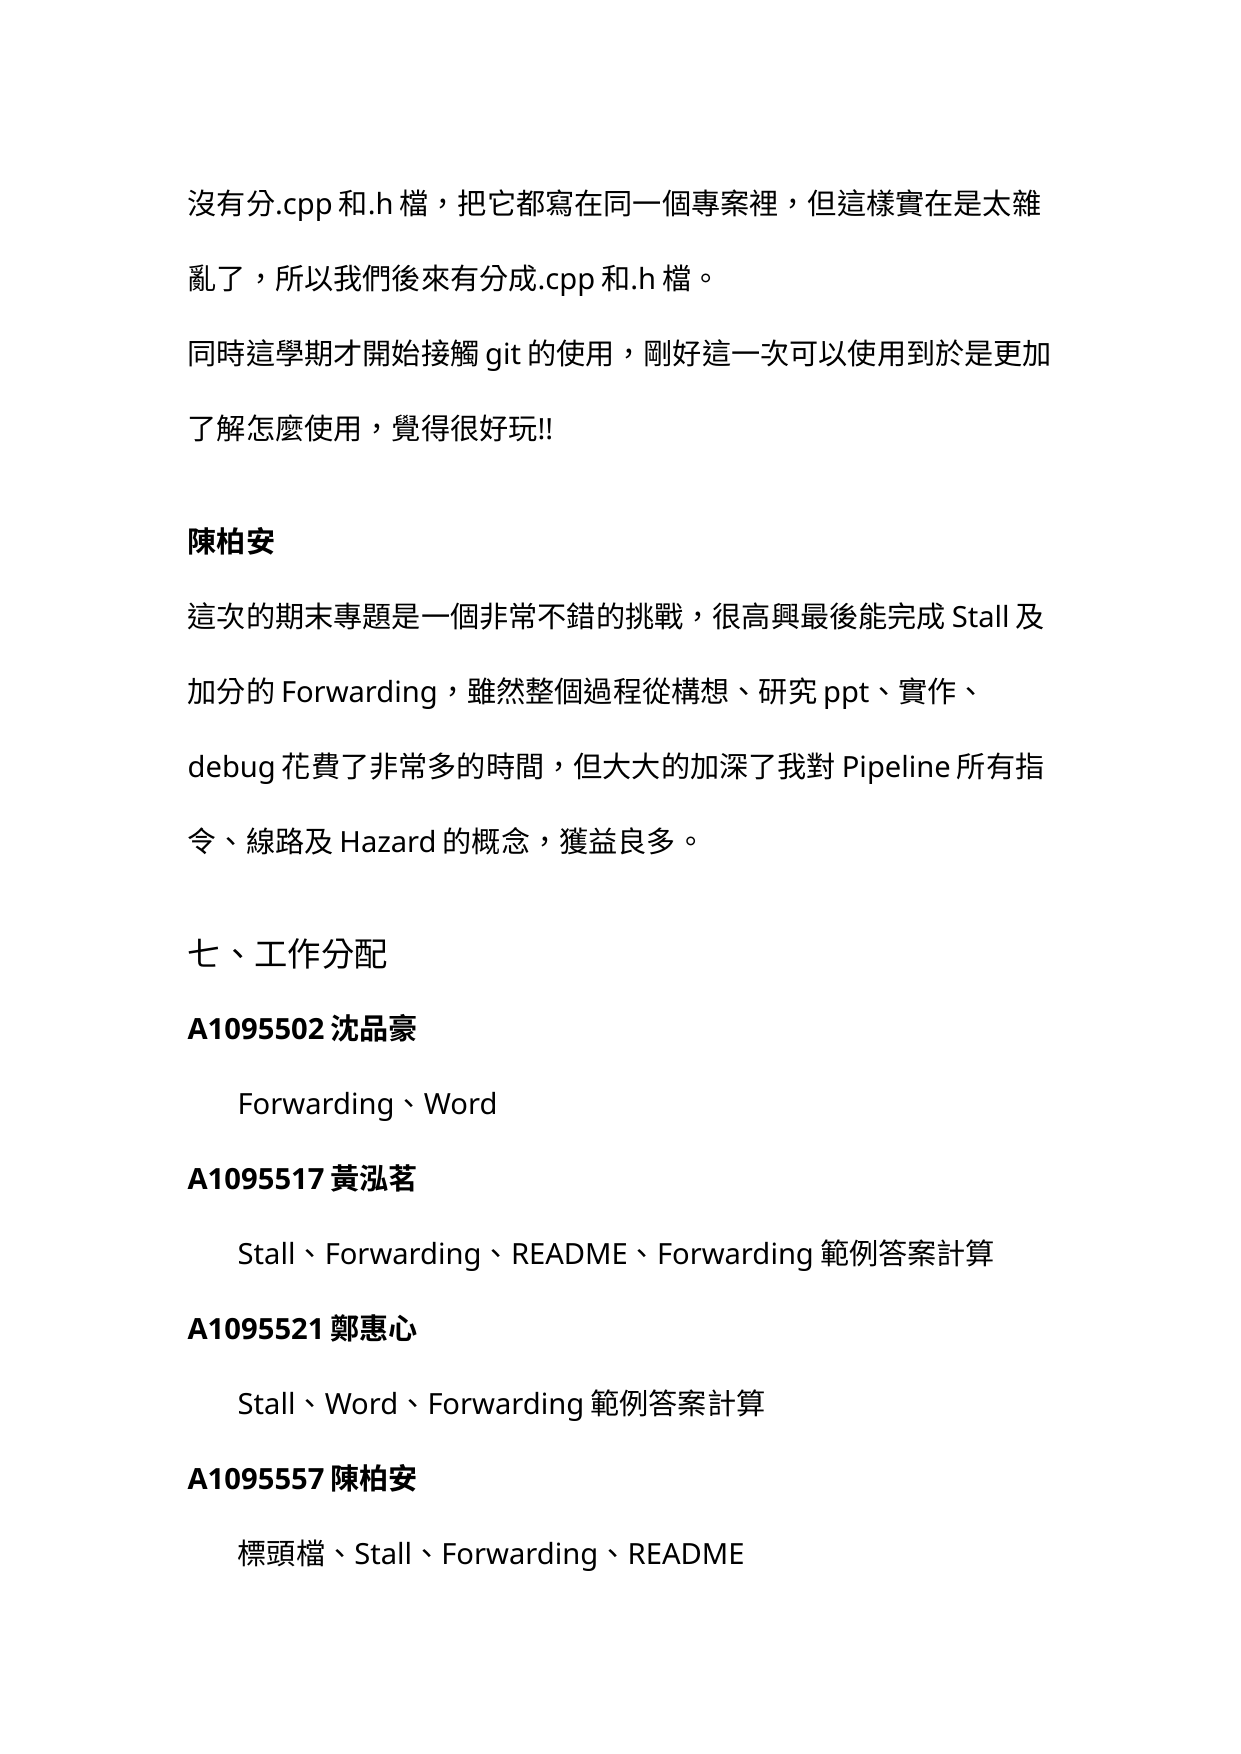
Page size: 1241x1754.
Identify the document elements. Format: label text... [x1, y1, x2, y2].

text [187, 164, 1053, 314]
text 七、工作分配 [187, 914, 1053, 989]
text 標頭檔、Stall、Forwarding、README [187, 1514, 1053, 1589]
text Stall、Forwarding、README、Forwarding範例答案計算 [187, 1214, 1053, 1289]
text 這次的期末專題是一個非常不錯的挑戰，很高興最後能完成Stall及加分的Forwarding，雖然整個過程從構想、研究ppt、實作、debug花費了非常多的時間，但大大的加深了我對Pipeline所有指令、線路及Hazard的概念，獲益良多。 [187, 577, 1053, 877]
text A1095521鄭惠心 [187, 1289, 1053, 1364]
text Stall、Word、Forwarding範例答案計算 [187, 1364, 1053, 1439]
text A1095517黃泓茗 [187, 1139, 1053, 1214]
text 陳柏安 [187, 502, 1053, 577]
text A1095557陳柏安 [187, 1439, 1053, 1514]
text A1095502沈品豪 [187, 989, 1053, 1064]
text Forwarding、Word [187, 1064, 1053, 1139]
text 同時這學期才開始接觸git的使用，剛好這一次可以使用到於是更加了解怎麼使用，覺得很好玩!! [187, 314, 1053, 464]
